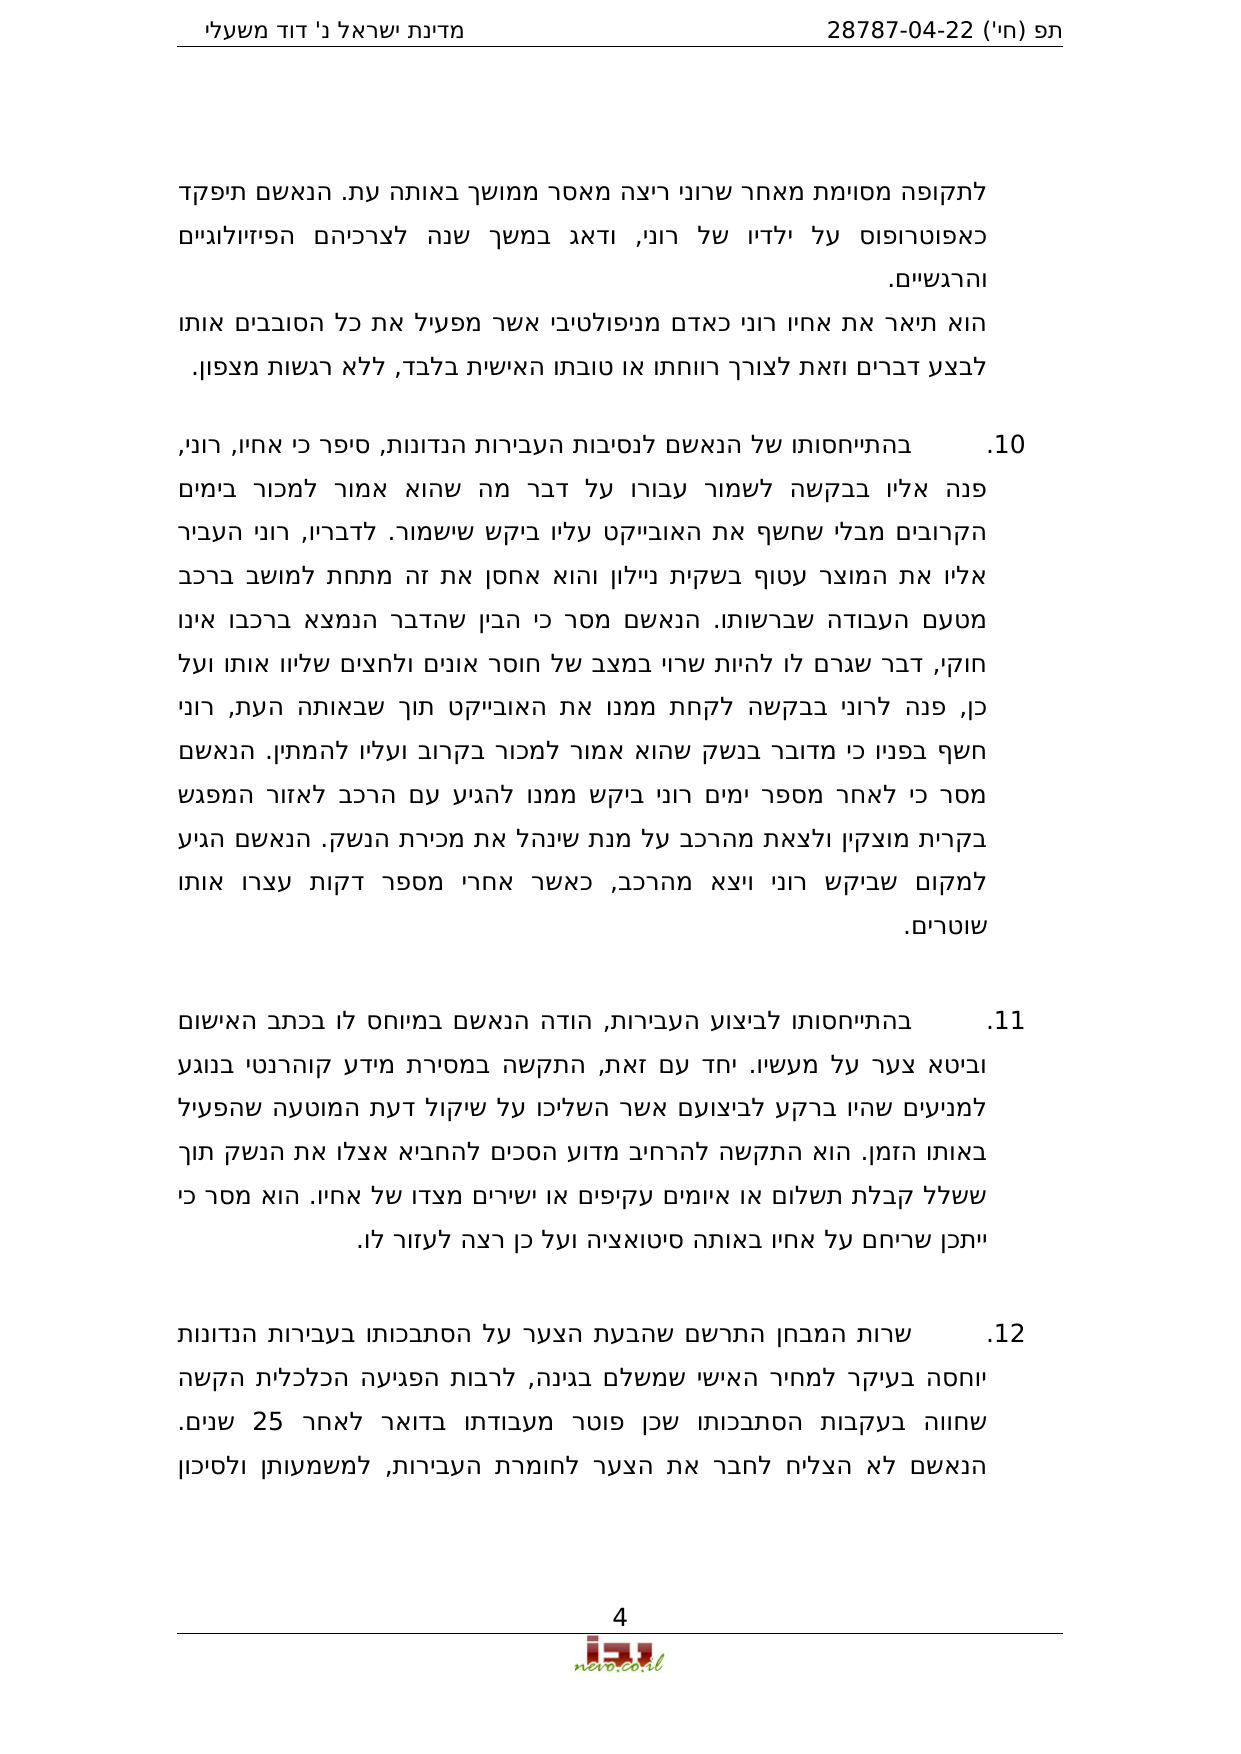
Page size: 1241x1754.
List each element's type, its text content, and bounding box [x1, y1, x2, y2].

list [177, 177, 1026, 294]
list בהתייחסותו של הנאשם לנסיבות העבירות הנדונות, סיפר כי אחיו, רוני, פנה אליו בבקשה לשמור עבורו על דבר מה שהוא אמור למכור בימים הקרובים מבלי שחשף את האובייקט עליו ביקש שישמור. לדבריו, רוני העביר אליו את המוצר עטוף בשקית ניילון והוא אחסן את זה מתחת למושב ברכב מטעם העבודה שברשותו. הנאשם מסר כי הבין שהדבר הנמצא ברכבו אינו חוקי, דבר שגרם לו להיות שרוי במצב של חוסר אונים ולחצים שליוו אותו ועל כן, פנה לרוני בבקשה לקחת ממנו את האובייקט תוך שבאותה העת, רוני חשף בפניו כי מדובר בנשק שהוא אמור למכור בקרוב ועליו להמתין. הנאשם מסר כי לאחר מספר ימים רוני ביקש ממנו להגיע עם הרכב לאזור המפגש בקרית מוצקין ולצאת מהרכב על מנת שינהל את מכירת הנשק. הנאשם הגיע למקום שביקש רוני ויצא מהרכב, כאשר אחרי מספר דקות עצרו אותו שוטרים. [177, 430, 1026, 940]
list הוא תיאר את אחיו רוני כאדם מניפולטיבי אשר מפעיל את כל הסובבים אותו לבצע דברים וזאת לצורך רווחתו או טובתו האישית בלבד, ללא רגשות מצפון. [177, 308, 988, 381]
picture [574, 1635, 666, 1673]
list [177, 1319, 1026, 1480]
list בהתייחסותו לביצוע העבירות, הודה הנאשם במיוחס לו בכתב האישום וביטא צער על מעשיו. יחד עם זאת, התקשה במסירת מידע קוהרנטי בנוגע למניעים שהיו ברקע לביצועם אשר השליכו על שיקול דעת המוטעה שהפעיל באותו הזמן. הוא התקשה להרחיב מדוע הסכים להחביא אצלו את הנשק תוך ששלל קבלת תשלום או איומים עקיפים או ישירים מצדו של אחיו. הוא מסר כי ייתכן שריחם על אחיו באותה סיטואציה ועל כן רצה לעזור לו. [177, 1006, 1026, 1254]
